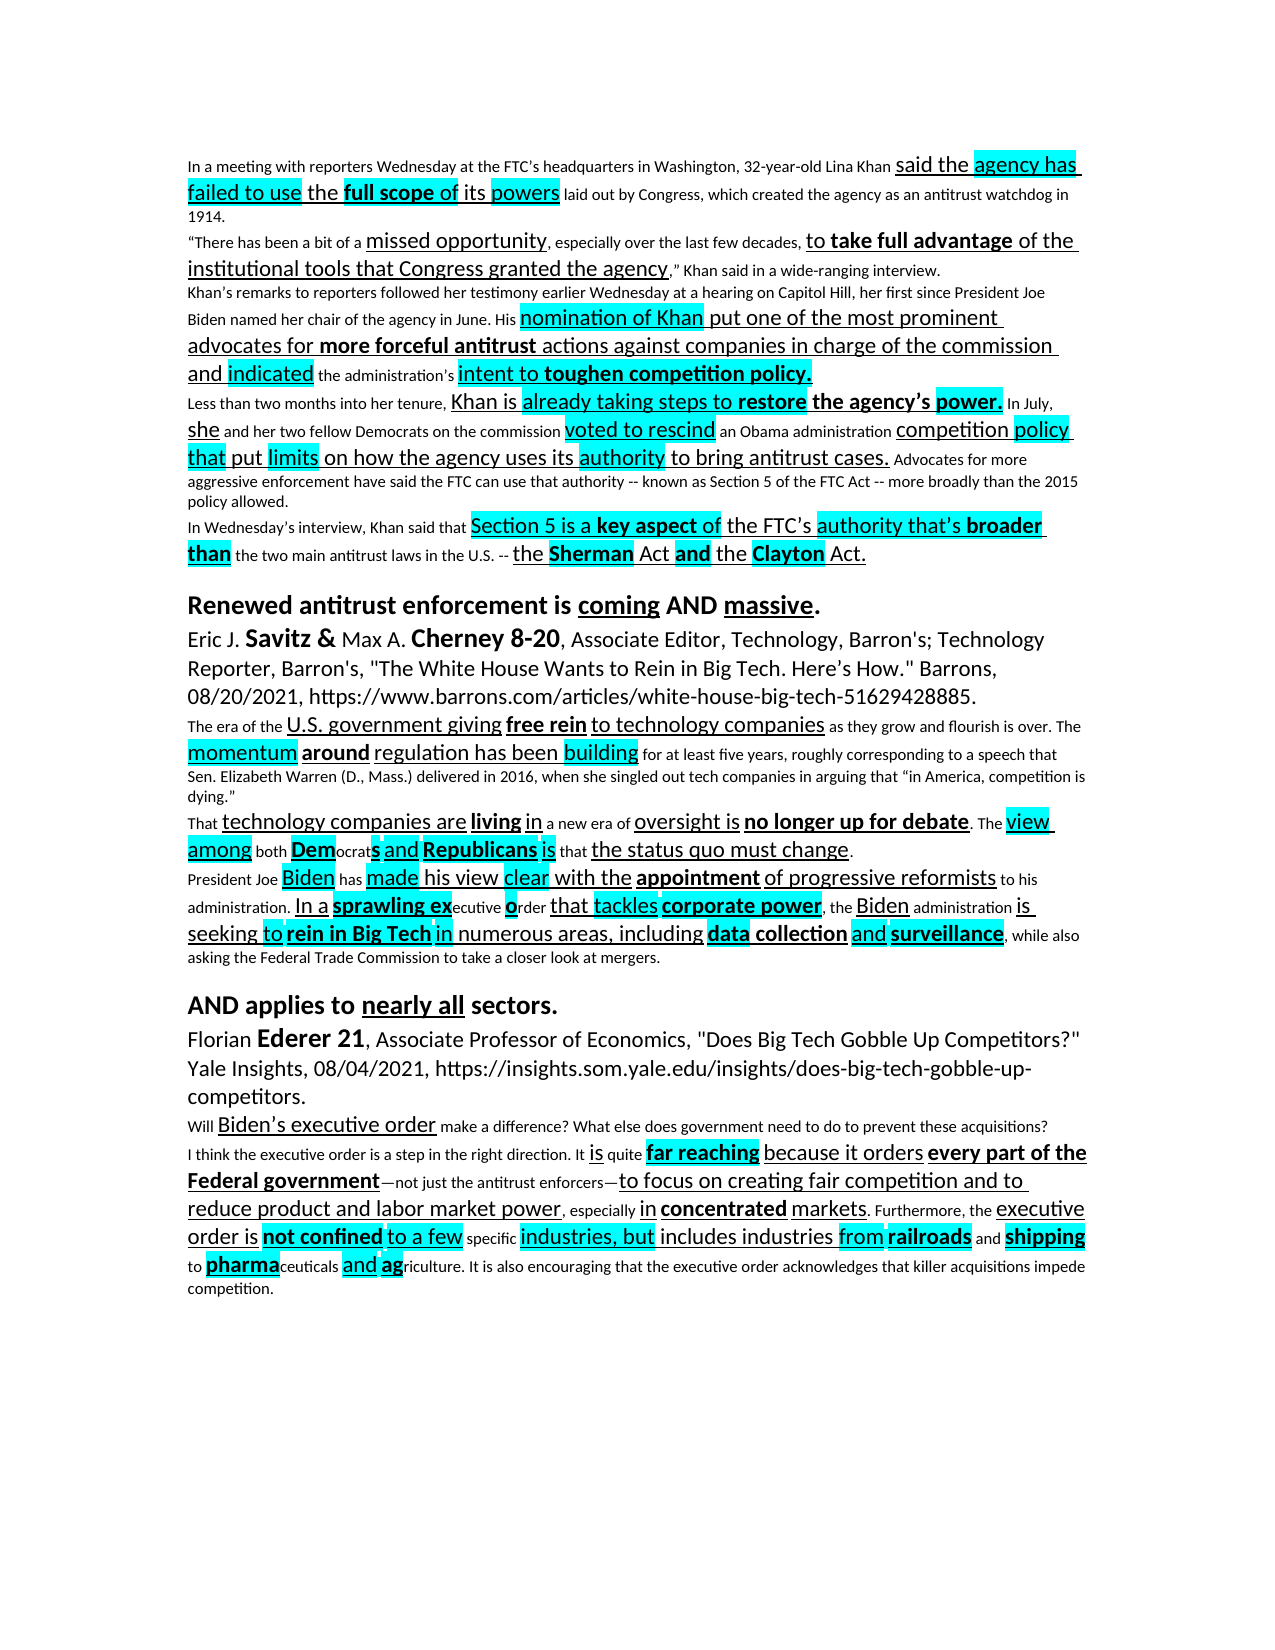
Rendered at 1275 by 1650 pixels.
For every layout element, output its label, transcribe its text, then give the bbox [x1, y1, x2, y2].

text Will Biden’s executive order make a difference? What else does government need to do to prevent these acquisitions? [187, 1110, 1087, 1138]
subtitle AND applies to nearly all sectors. [187, 988, 1087, 1021]
text The era of the U.S. government giving free rein to technology companies as they grow and flourish is over. The momentum around regulation has been building for at least five years, roughly corresponding to a speech that Sen. Elizabeth Warren (D., Mass.) delivered in 2016, when she singled out tech companies in arguing that “in America, competition is dying.” [187, 710, 1087, 807]
text Florian Ederer 21, Associate Professor of Economics, "Does Big Tech Gobble Up Competitors?" Yale Insights, 08/04/2021, https://insights.som.yale.edu/insights/does-big-tech-gobble-up-competitors. [187, 1021, 1087, 1110]
text President Joe Biden has made his view clear with the appointment of progressive reformists to his administration. In a sprawling executive order that tackles corporate power, the Biden administration is seeking to rein in Big Tech in numerous areas, including data collection and surveillance, while also asking the Federal Trade Commission to take a closer look at mergers. [187, 863, 1087, 967]
text In Wednesday’s interview, Khan said that Section 5 is a key aspect of the FTC’s authority that’s broader than the two main antitrust laws in the U.S. -- the Sherman Act and the Clayton Act. [187, 511, 1087, 567]
text That technology companies are living in a new era of oversight is no longer up for debate. The view among both Democrats and Republicans is that the status quo must change. [187, 807, 1087, 863]
text Less than two months into her tenure, Khan is already taking steps to restore the agency’s power. In July, she and her two fellow Democrats on the commission voted to rescind an Obama administration competition policy that put limits on how the agency uses its authority to bring antitrust cases. Advocates for more aggressive enforcement have said the FTC can use that authority -- known as Section 5 of the FTC Act -- more broadly than the 2015 policy allowed. [187, 387, 1087, 511]
text I think the executive order is a step in the right direction. It is quite far reaching because it orders every part of the Federal government—not just the antitrust enforcers—to focus on creating fair competition and to reduce product and labor market power, especially in concentrated markets. Furthermore, the executive order is not confined to a few specific industries, but includes industries from railroads and shipping to pharmaceuticals and agriculture. It is also encouraging that the executive order acknowledges that killer acquisitions impede competition. [187, 1138, 1087, 1299]
text In a meeting with reporters Wednesday at the FTC’s headquarters in Washington, 32-year-old Lina Khan said the agency has failed to use the full scope of its powers laid out by Congress, which created the agency as an antitrust watchdog in 1914. [187, 150, 1087, 226]
subtitle Renewed antitrust enforcement is coming AND massive. [187, 588, 1087, 621]
text “There has been a bit of a missed opportunity, especially over the last few decades, to take full advantage of the institutional tools that Congress granted the agency,” Khan said in a wide-ranging interview. [187, 226, 1087, 282]
text Khan’s remarks to reporters followed her testimony earlier Wednesday at a hearing on Capitol Hill, her first since President Joe Biden named her chair of the agency in June. His nomination of Khan put one of the most prominent advocates for more forceful antitrust actions against companies in charge of the commission and indicated the administration’s intent to toughen competition policy. [187, 282, 1087, 387]
text Eric J. Savitz & Max A. Cherney 8-20, Associate Editor, Technology, Barron's; Technology Reporter, Barron's, "The White House Wants to Rein in Big Tech. Here’s How." Barrons, 08/20/2021, https://www.barrons.com/articles/white-house-big-tech-51629428885. [187, 621, 1087, 710]
